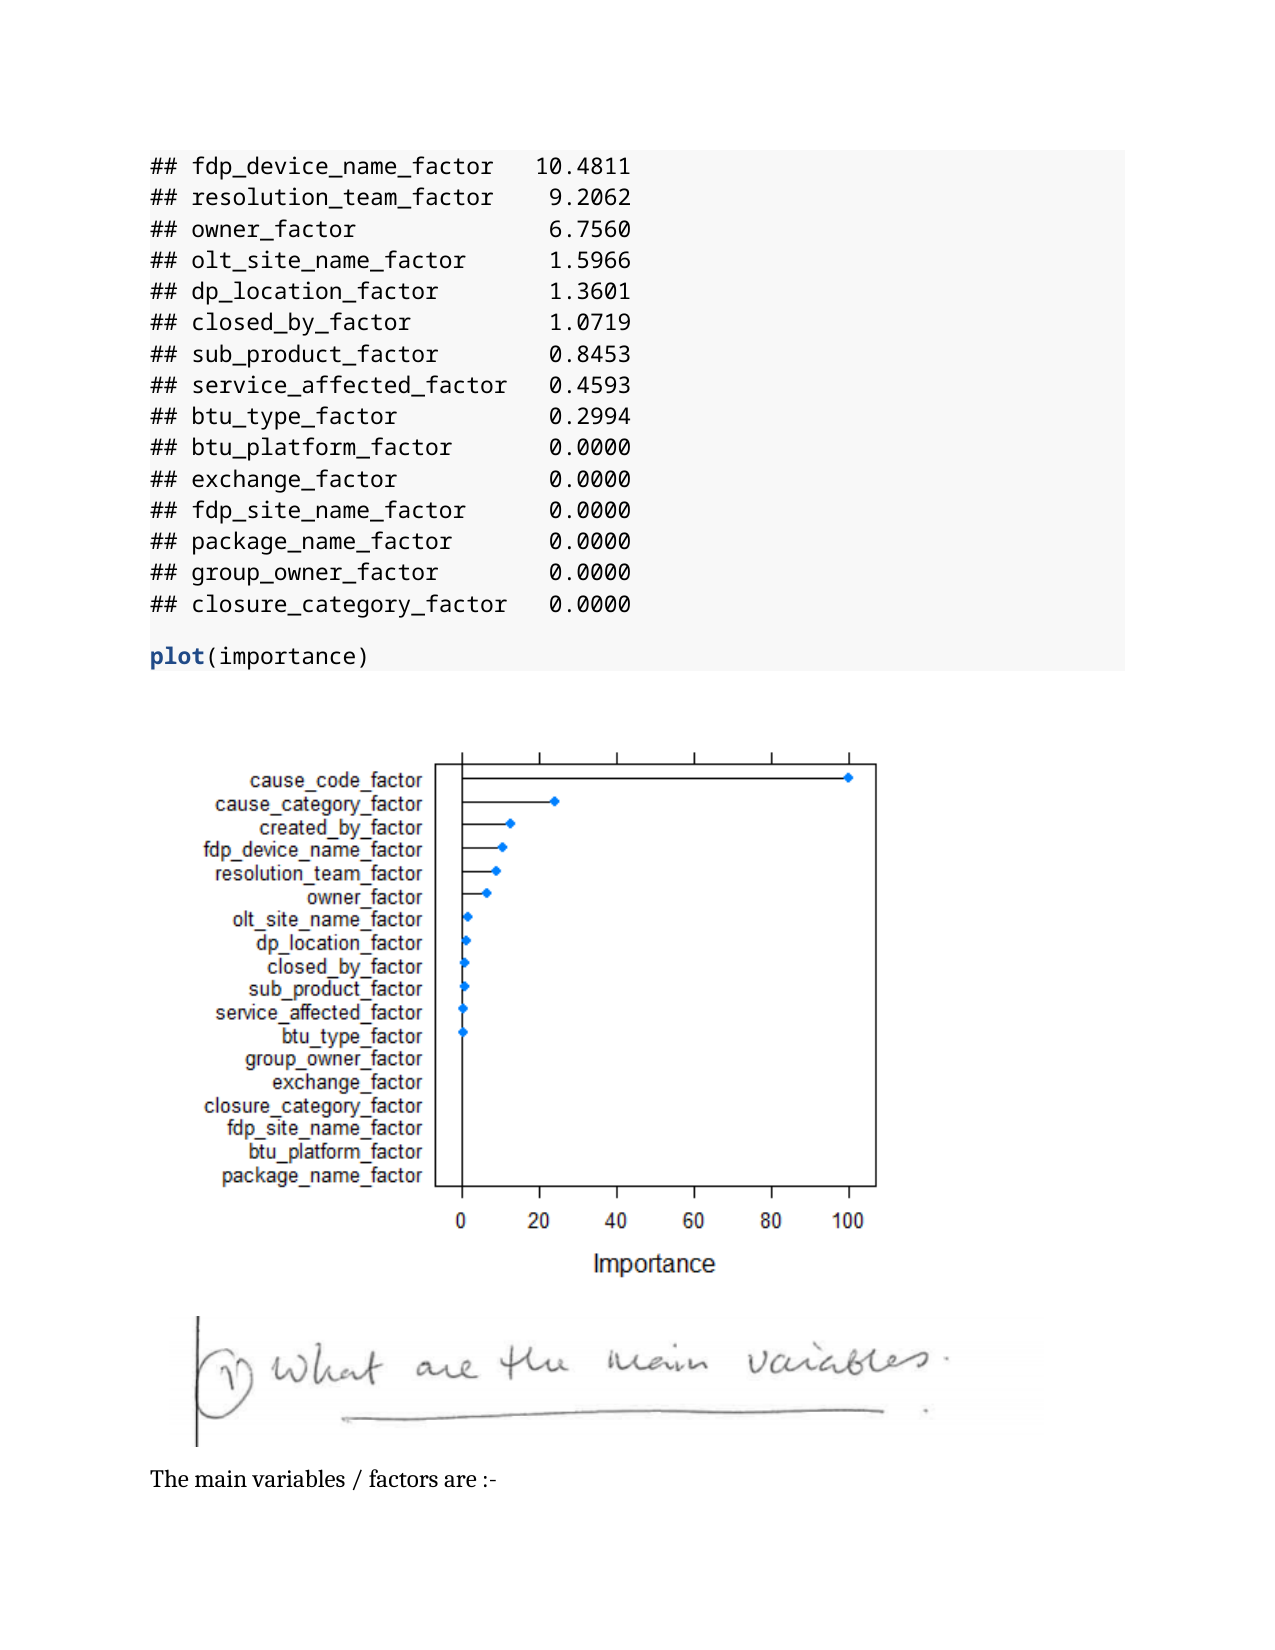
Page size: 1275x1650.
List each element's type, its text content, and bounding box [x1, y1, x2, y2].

text The main variables / factors are :- [150, 1465, 1125, 1494]
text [150, 150, 1125, 619]
text plot(importance) [150, 639, 1125, 671]
picture [168, 1316, 1044, 1447]
picture [168, 691, 925, 1298]
